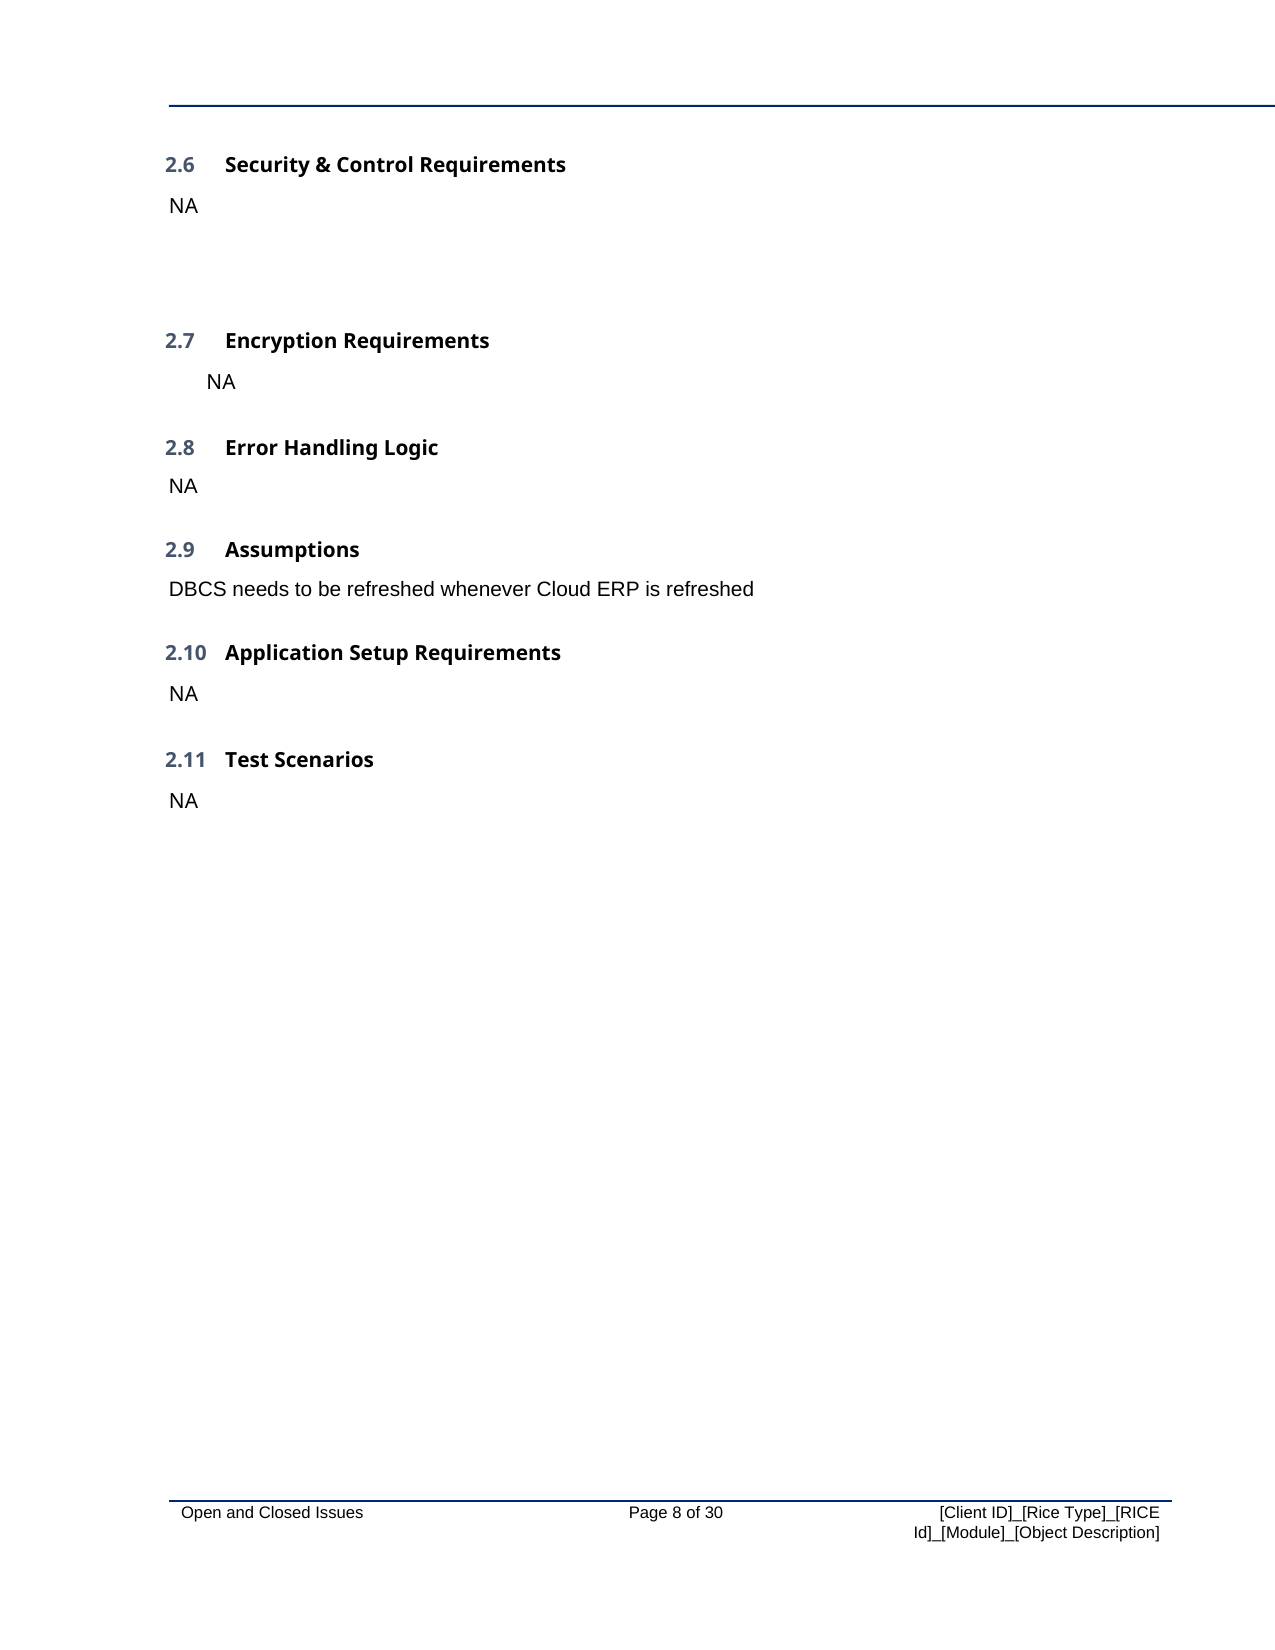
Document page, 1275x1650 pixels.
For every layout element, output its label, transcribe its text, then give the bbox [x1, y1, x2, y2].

subtitle Assumptions [165, 536, 1125, 564]
text NA [206, 367, 1125, 396]
text DBCS needs to be refreshed whenever Cloud ERP is refreshed [169, 576, 1125, 600]
subtitle Security & Control Requirements [165, 150, 1125, 178]
text NA [169, 474, 1125, 498]
subtitle Error Handling Logic [165, 433, 1125, 462]
text NA [169, 786, 1125, 814]
text NA [169, 191, 1125, 219]
text NA [169, 679, 1125, 707]
subtitle Application Setup Requirements [165, 638, 1125, 666]
subtitle Encryption Requirements [165, 326, 1125, 355]
subtitle Test Scenarios [165, 745, 1125, 773]
